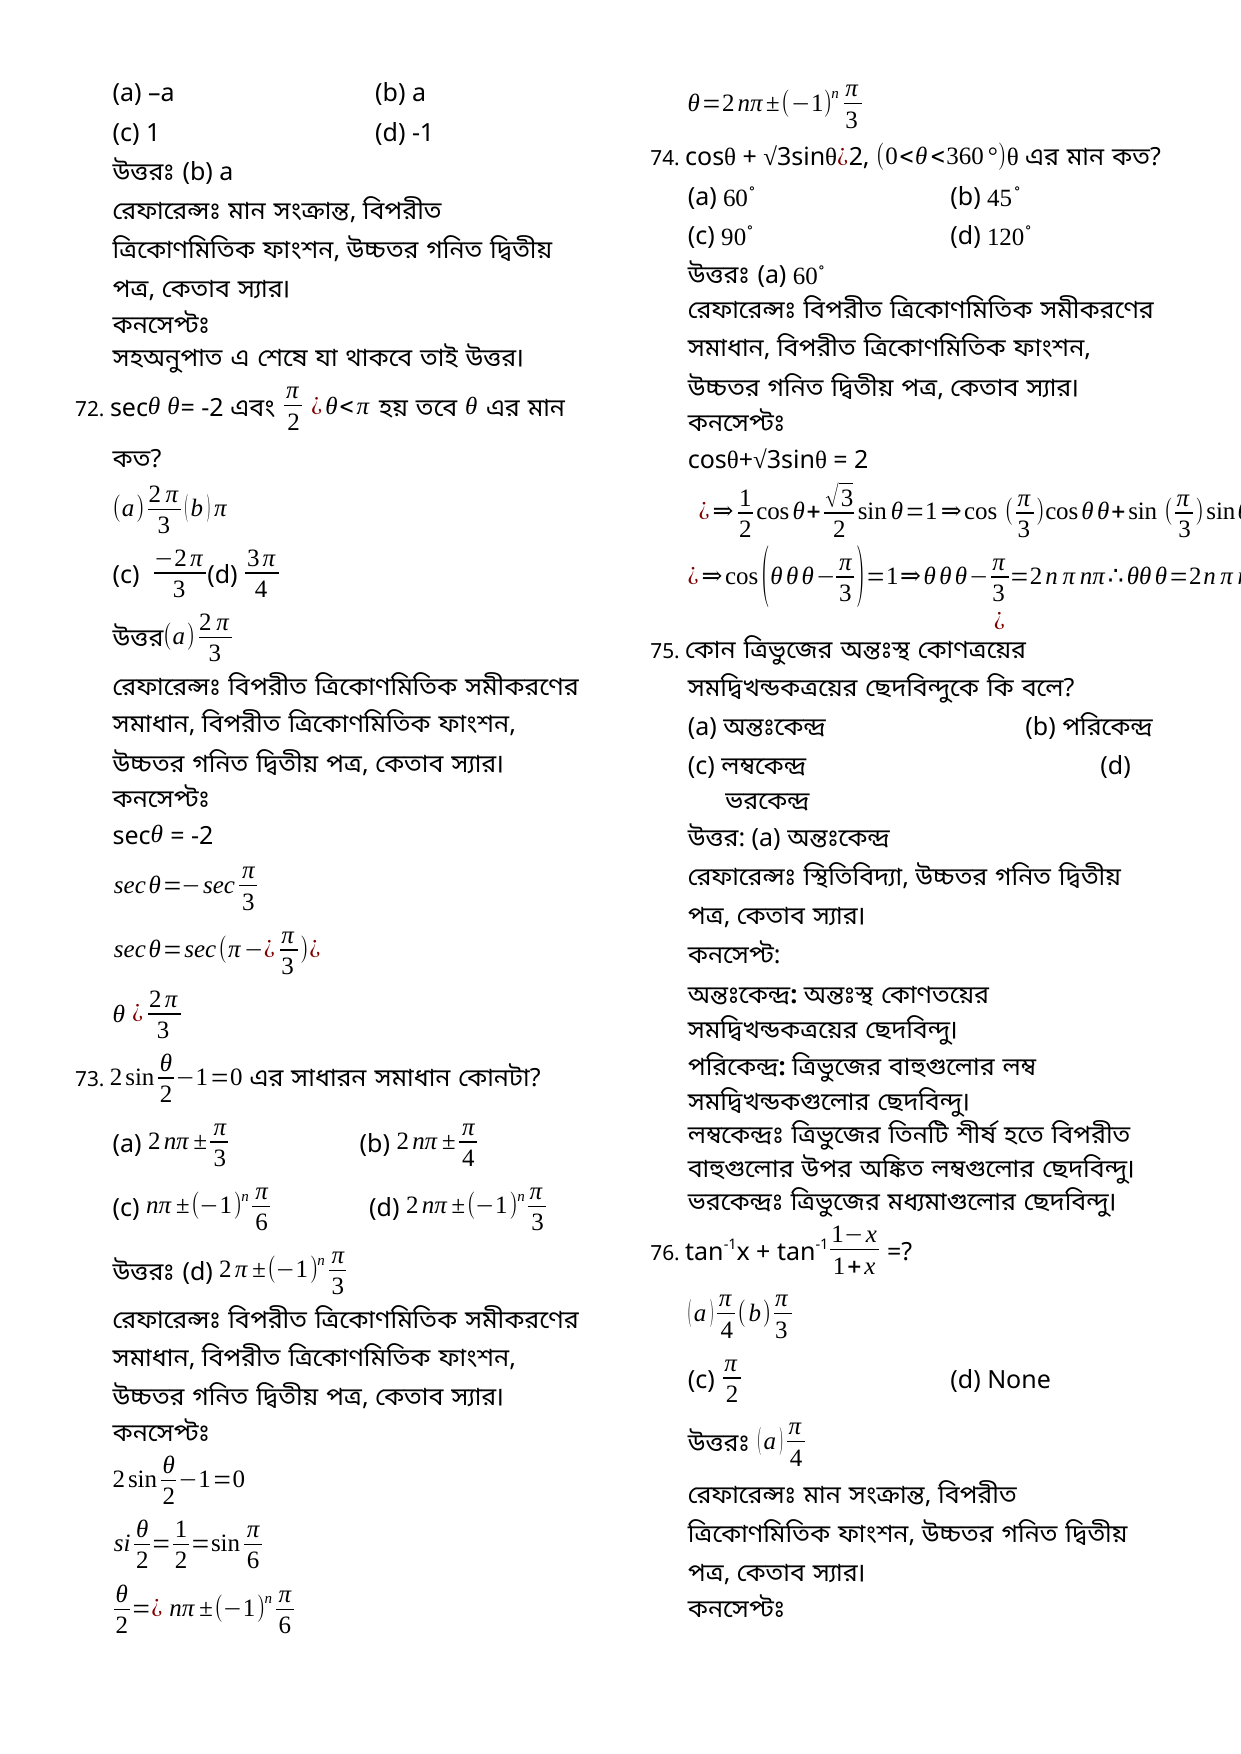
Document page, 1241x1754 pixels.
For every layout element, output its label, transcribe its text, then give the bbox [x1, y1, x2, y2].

text (c) (d) [112, 544, 590, 603]
text কনসেপ্ট: [688, 937, 1165, 971]
text রেফারেন্সঃ বিপরীত ত্রিকোণমিতিক সমীকরণের সমাধান, বিপরীত ত্রিকোণমিতিক ফাংশন, উচ্চতর গনিত দ্বিতীয় পত্র, কেতাব স্যার। [112, 1306, 590, 1413]
text কনসেপ্টঃ [112, 310, 590, 339]
text উত্তরঃ [688, 1413, 1165, 1472]
text কনসেপ্টঃ [688, 1594, 1165, 1623]
text উত্তরঃ (a) [688, 257, 1165, 291]
text লম্বকেন্দ্রঃ ত্রিভুজের তিনটি শীর্ষ হতে বিপরীত বাহুগুলোর উপর অঙ্কিত লম্বগুলোর ছেদবিন্দু। [688, 1120, 1165, 1183]
text পরিকেন্দ্র: ত্রিভুজের বাহুগুলোর লম্ব সমদ্বিখন্ডকগুলোর ছেদবিন্দু। [688, 1048, 1165, 1116]
text সহঅনুপাত এ শেষে যা থাকবে তাই উত্তর। [112, 343, 590, 373]
text ভরকেন্দ্রঃ ত্রিভুজের মধ্যমাগুলোর ছেদবিন্দু। [1067, 1187, 1165, 1217]
text (c) (d) [688, 217, 1165, 251]
text (a) (b) [688, 178, 1165, 212]
text 73. এর সাধারন সমাধান কোনটা? [75, 1049, 590, 1108]
text ভরকেন্দ্রঃ ত্রিভুজের মধ্যমাগুলোর ছেদবিন্দু। [688, 1187, 1104, 1217]
text অন্তঃকেন্দ্র: অন্তঃস্থ কোণতয়ের সমদ্বিখন্ডকত্রয়ের ছেদবিন্দু। [688, 976, 1165, 1044]
text 74. cosθ + √3sinθ2, θ এর মান কত? [650, 139, 1165, 173]
text উত্তরঃ (d) [112, 1241, 590, 1300]
text রেফারেন্সঃ বিপরীত ত্রিকোণমিতিক সমীকরণের সমাধান, বিপরীত ত্রিকোণমিতিক ফাংশন, উচ্চতর গনিত দ্বিতীয় পত্র, কেতাব স্যার। [688, 296, 1165, 403]
text রেফারেন্সঃ স্থিতিবিদ্যা, উচ্চতর গনিত দ্বিতীয় পত্র, কেতাব স্যার। [688, 859, 1165, 932]
text sec = -2 [112, 818, 590, 852]
text কনসেপ্টঃ [688, 408, 1165, 437]
text উত্তর: (a) অন্তঃকেন্দ্র [688, 820, 1165, 854]
text কনসেপ্টঃ [112, 1418, 590, 1447]
text (c) (d) None [688, 1349, 1165, 1408]
text উত্তরঃ (b) a [112, 153, 590, 187]
text 75. কোন ত্রিভুজের অন্তঃস্থ কোণত্রয়ের সমদ্বিখন্ডকত্রয়ের ছেদবিন্দুকে কি বলে? [650, 635, 1165, 703]
text কনসেপ্টঃ [112, 784, 590, 813]
text উত্তর [112, 608, 590, 667]
text 76. tan-1x + tan-1 =? [650, 1221, 1165, 1280]
text (a) (b) [112, 1113, 590, 1172]
text 72. sec = -2 এবং হয় তবে এর মান কত? [75, 377, 590, 475]
text cosθ+√3sinθ = 2 [688, 442, 1165, 476]
text (a) অন্তঃকেন্দ্র (b) পরিকেন্দ্র [688, 708, 1165, 743]
text রেফারেন্সঃ বিপরীত ত্রিকোণমিতিক সমীকরণের সমাধান, বিপরীত ত্রিকোণমিতিক ফাংশন, উচ্চতর গনিত দ্বিতীয় পত্র, কেতাব স্যার। [112, 672, 590, 779]
text (a) –a (b) a [112, 75, 590, 109]
text রেফারেন্সঃ মান সংক্রান্ত, বিপরীত ত্রিকোণমিতিক ফাংশন, উচ্চতর গনিত দ্বিতীয় পত্র, কেতাব স্যার। [112, 192, 590, 305]
text (c) 1 (d) -1 [112, 114, 590, 148]
text (c) লম্বকেন্দ্র (d) ভরকেন্দ্র [688, 748, 1165, 815]
text (c) (d) [112, 1177, 590, 1236]
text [688, 1476, 1165, 1589]
